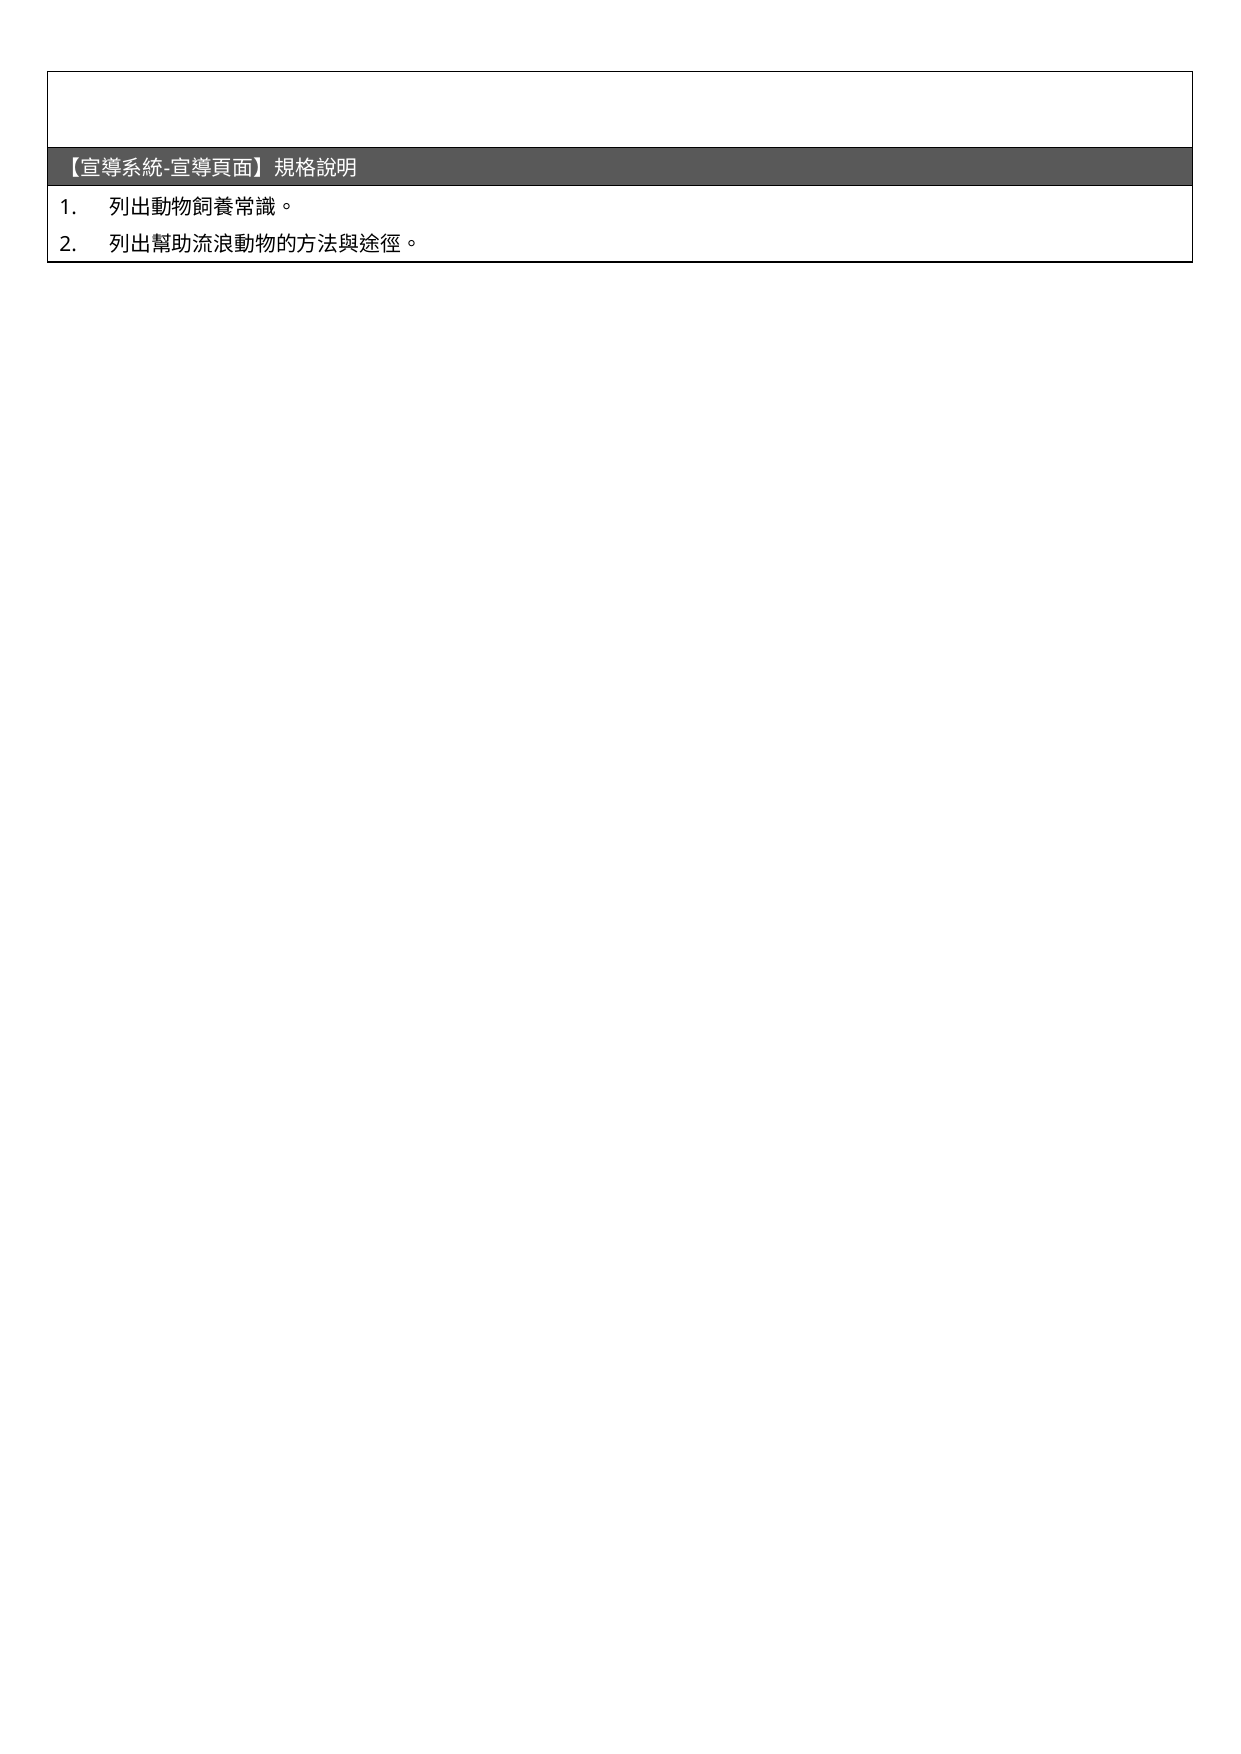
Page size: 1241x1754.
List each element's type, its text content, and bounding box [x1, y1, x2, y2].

table_cell [48, 72, 1192, 147]
table_cell 列出動物飼養常識。 列出幫助流浪動物的方法與途徑。 [48, 186, 1192, 261]
table_cell 【宣導系統-宣導頁面】規格說明 [48, 148, 1192, 185]
